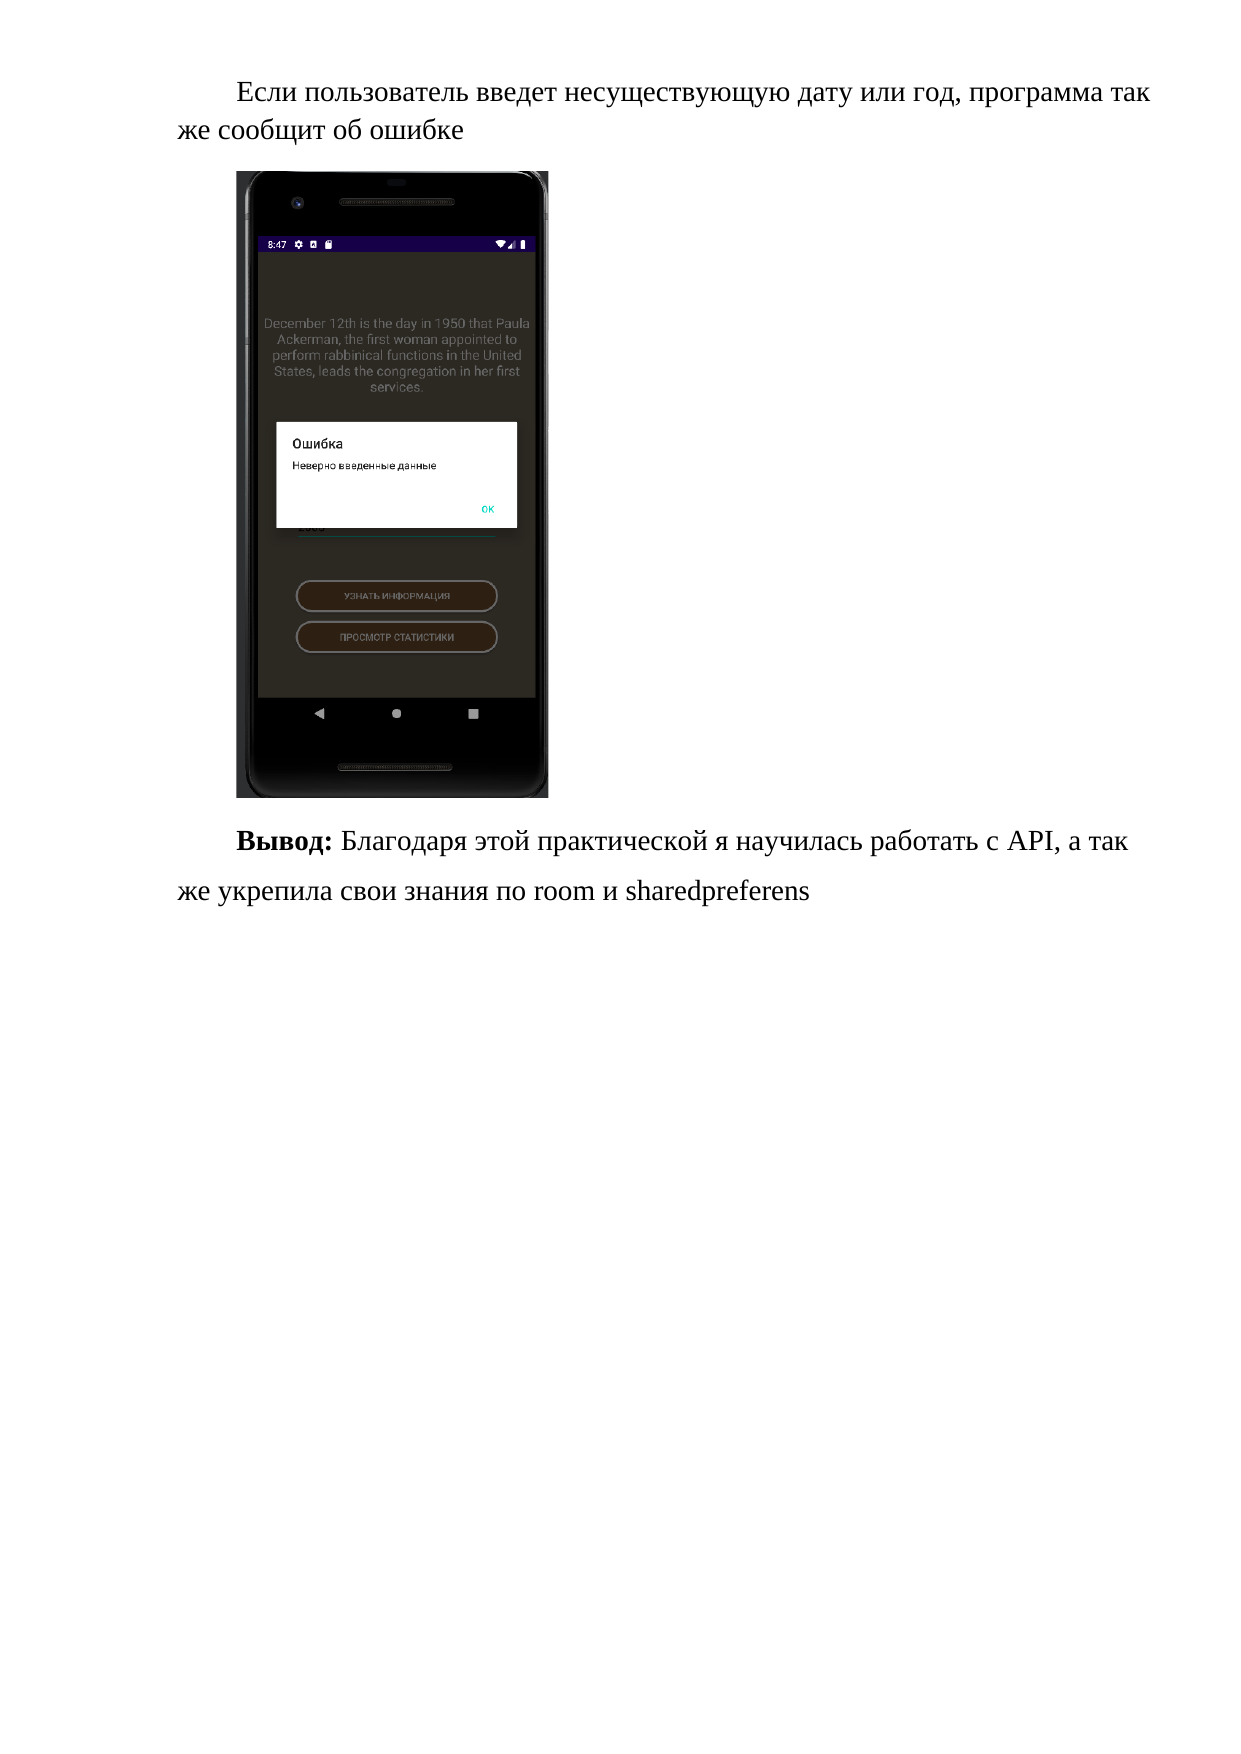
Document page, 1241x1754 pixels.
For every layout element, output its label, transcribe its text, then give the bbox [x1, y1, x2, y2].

text Вывод: Благодаря этой практической я научилась работать с API, а так же укрепила свои знания по room и sharedpreferens [177, 823, 1152, 906]
text Если пользователь введет несуществующую дату или год, программа так же сообщит об ошибке [177, 74, 1152, 146]
picture [236, 171, 549, 798]
